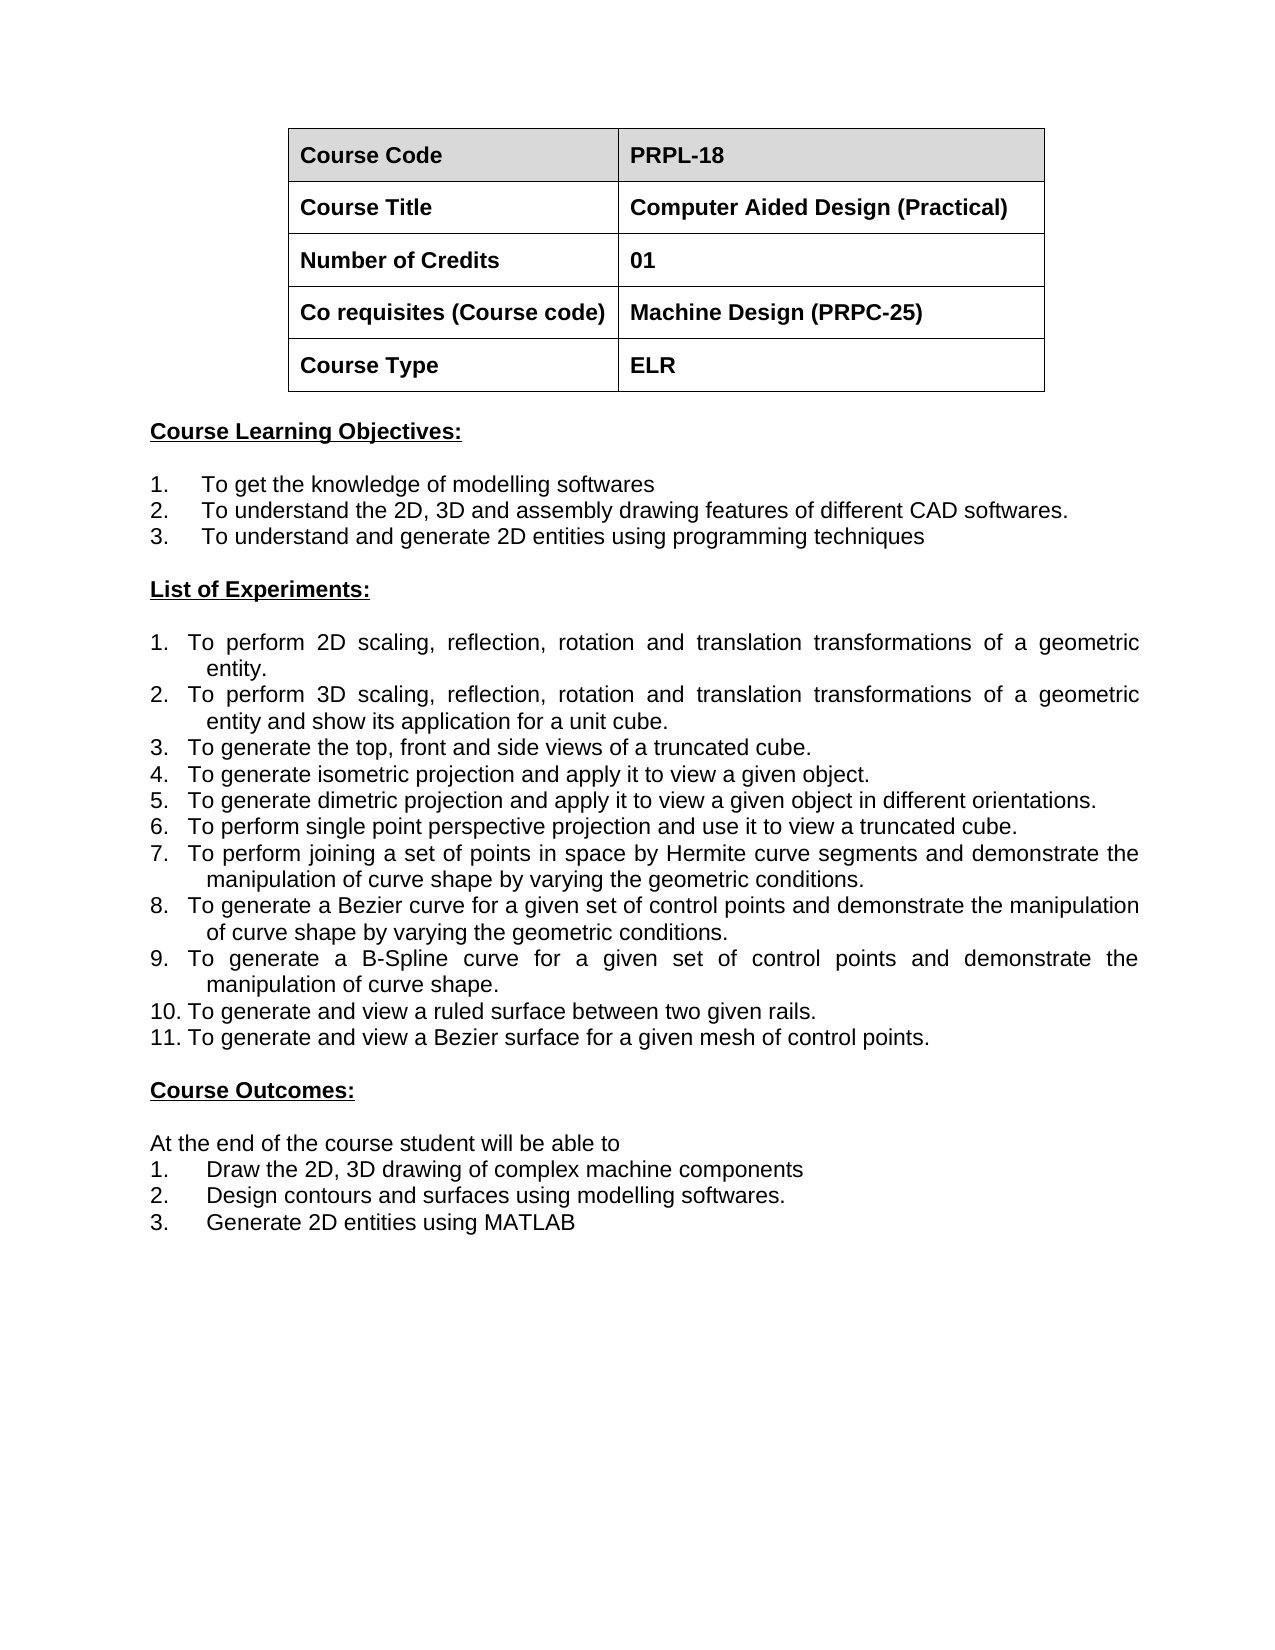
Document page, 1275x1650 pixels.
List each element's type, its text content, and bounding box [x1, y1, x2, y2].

list To get the knowledge of modelling softwares [150, 471, 1140, 497]
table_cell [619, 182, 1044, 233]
list To understand the 2D, 3D and assembly drawing features of different CAD softwares. [150, 497, 1140, 523]
list To generate and view a Bezier surface for a given mesh of control points. [150, 1024, 1140, 1050]
list To perform 2D scaling, reflection, rotation and translation transformations of a geometric entity. [150, 629, 1140, 681]
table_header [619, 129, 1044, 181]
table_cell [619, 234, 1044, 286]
list To understand and generate 2D entities using programming techniques [150, 523, 1140, 550]
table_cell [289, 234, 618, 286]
list Generate 2D entities using MATLAB [150, 1208, 1140, 1235]
list To perform joining a set of points in space by Hermite curve segments and demonstrate the manipulation of curve shape by varying the geometric conditions. [150, 839, 1140, 892]
text List of Experiments: [150, 576, 1140, 602]
list To generate a B-Spline curve for a given set of control points and demonstrate the manipulation of curve shape. [150, 945, 1140, 998]
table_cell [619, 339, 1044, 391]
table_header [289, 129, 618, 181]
text At the end of the course student will be able to [150, 1129, 1140, 1156]
text Course Outcomes: [150, 1077, 1140, 1103]
list To generate the top, front and side views of a truncated cube. [150, 734, 1140, 761]
list To perform single point perspective projection and use it to view a truncated cube. [150, 813, 1140, 839]
text Course Learning Objectives: [150, 418, 1140, 444]
list To generate isometric projection and apply it to view a given object. [150, 761, 1140, 787]
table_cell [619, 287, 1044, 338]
list To generate dimetric projection and apply it to view a given object in different orientations. [150, 787, 1140, 813]
list Draw the 2D, 3D drawing of complex machine components [150, 1156, 1140, 1182]
list To generate a Bezier curve for a given set of control points and demonstrate the manipulation of curve shape by varying the geometric conditions. [150, 892, 1140, 945]
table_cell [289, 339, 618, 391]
list Design contours and surfaces using modelling softwares. [150, 1182, 1140, 1208]
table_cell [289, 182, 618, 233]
list To perform 3D scaling, reflection, rotation and translation transformations of a geometric entity and show its application for a unit cube. [150, 681, 1140, 734]
list To generate and view a ruled surface between two given rails. [150, 998, 1140, 1024]
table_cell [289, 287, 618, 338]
